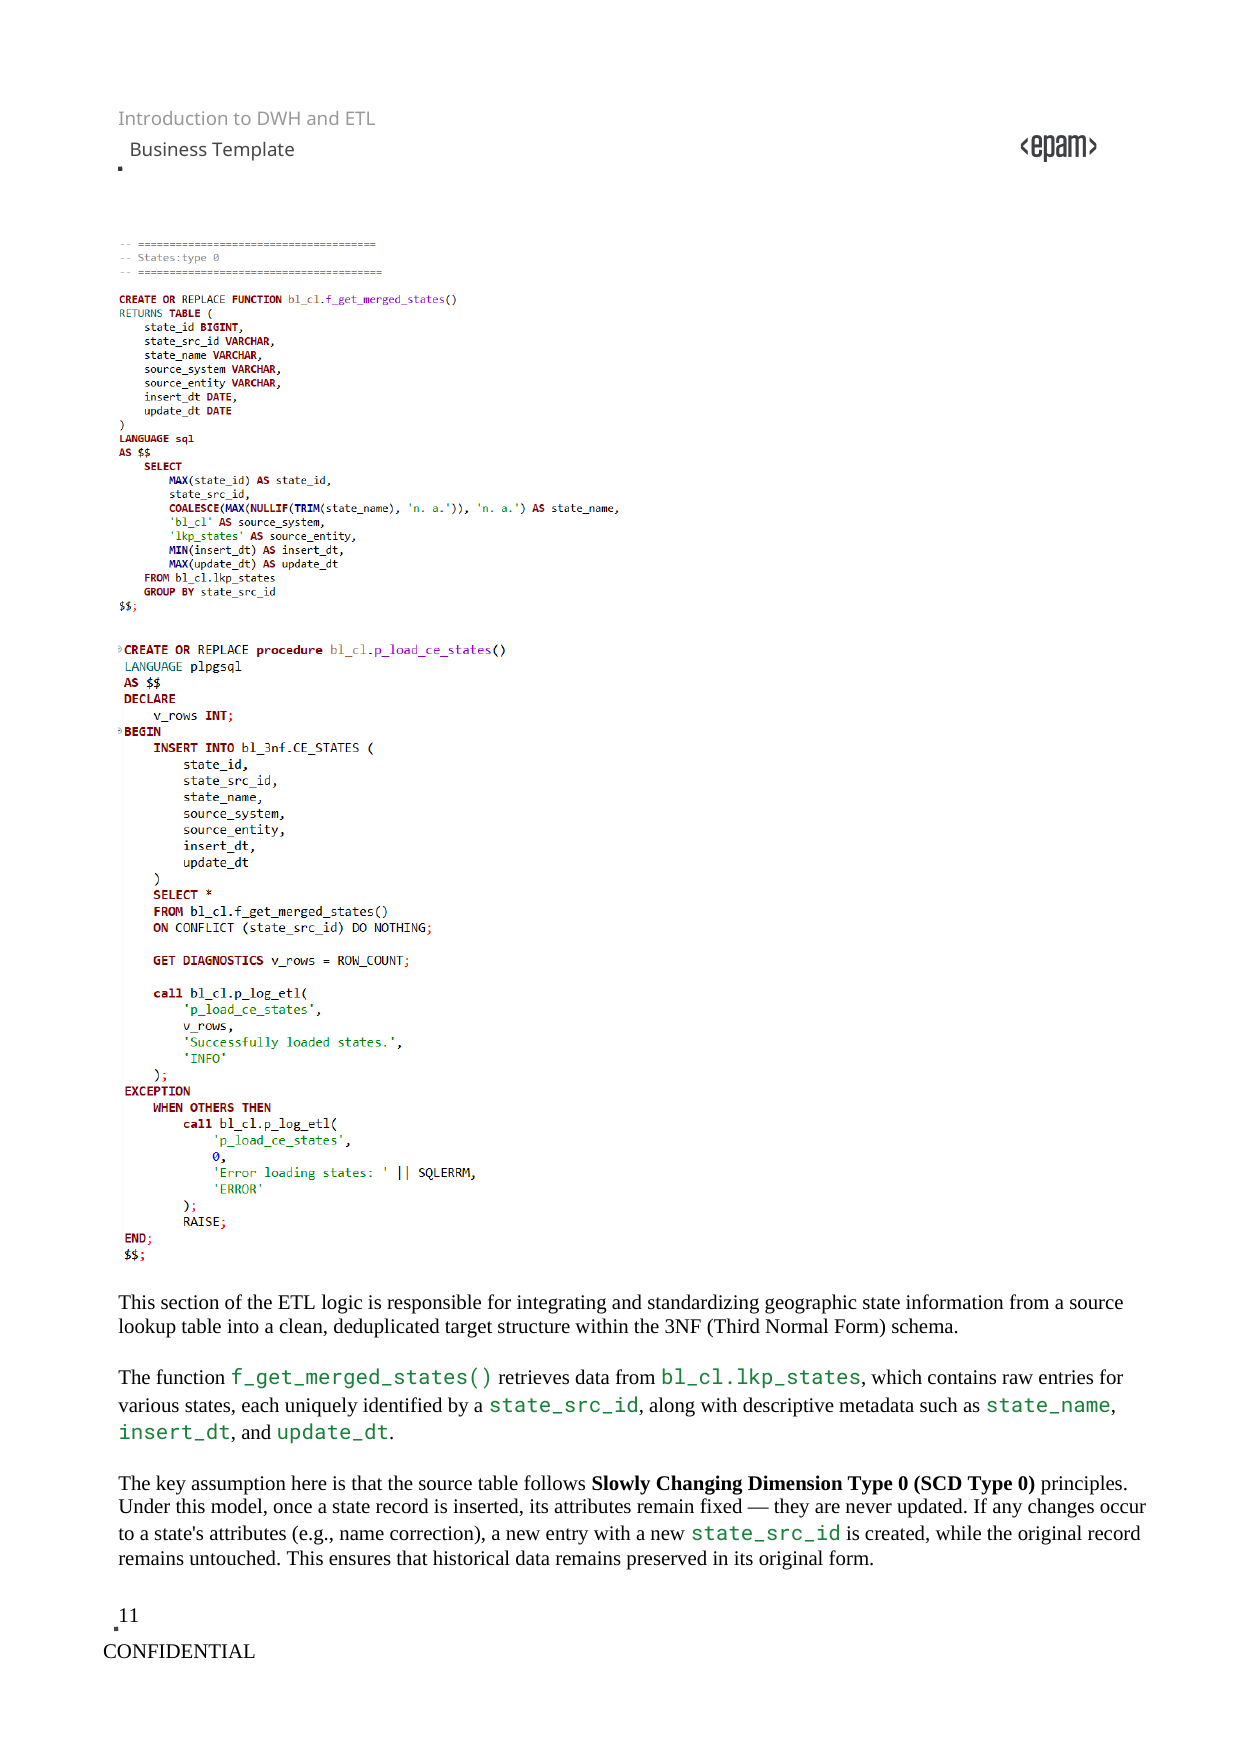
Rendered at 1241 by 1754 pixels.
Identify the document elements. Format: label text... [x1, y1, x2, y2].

picture [1020, 135, 1097, 162]
picture [118, 640, 506, 1265]
text The function f_get_merged_states() retrieves data from bl_cl.lkp_states, which contains raw entries for various states, each uniquely identified by a state_src_id, along with descriptive metadata such as state_name, insert_dt, and update_dt. [118, 1363, 1152, 1445]
text This section of the ETL logic is responsible for integrating and standardizing geographic state information from a source lookup table into a clean, deduplicated target structure within the 3NF (Third Normal Form) schema. [118, 1290, 1152, 1338]
text The key assumption here is that the source table follows Slowly Changing Dimension Type 0 (SCD Type 0) principles. Under this model, once a state record is inserted, its attributes remain fixed — they are never updated. If any changes occur to a state's attributes (e.g., name correction), a new entry with a new state_src_id is created, while the original record remains untouched. This ensures that historical data remains preserved in its original form. [118, 1470, 1152, 1570]
picture [118, 238, 633, 616]
